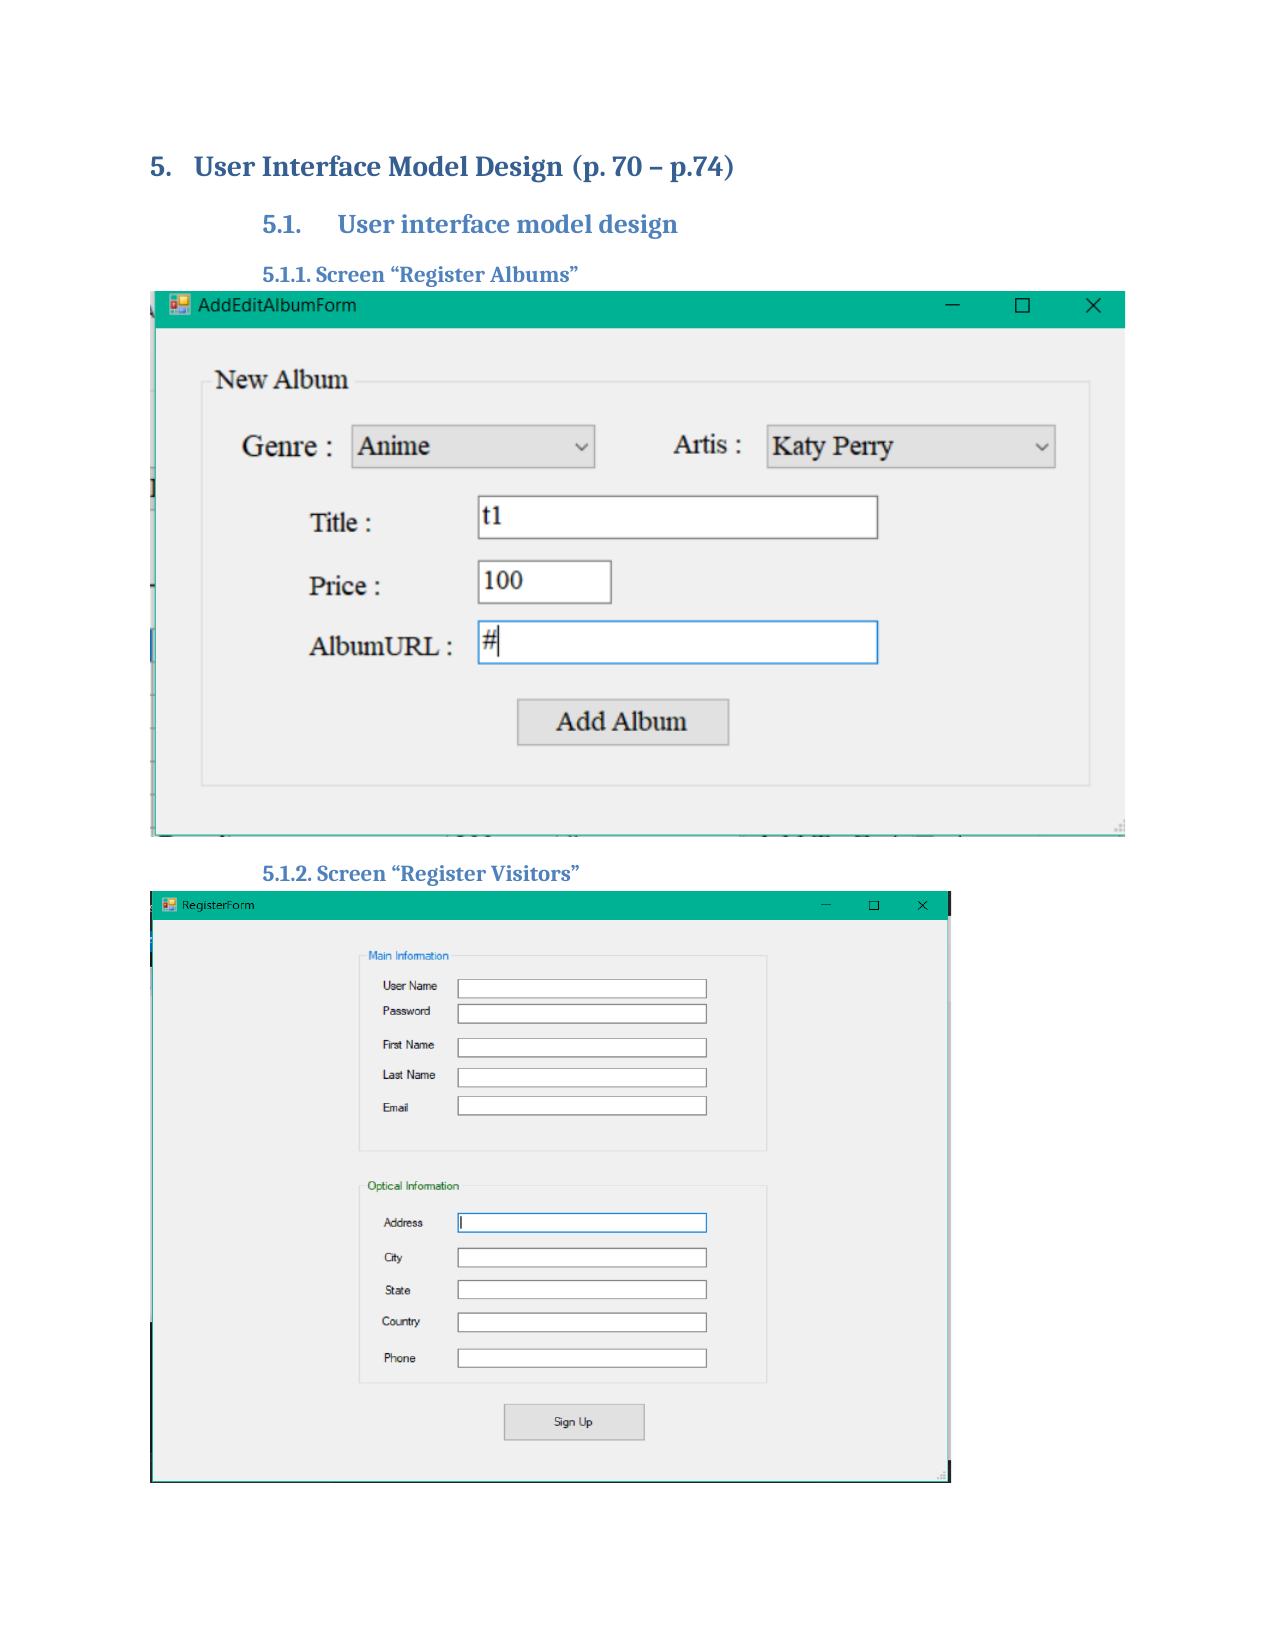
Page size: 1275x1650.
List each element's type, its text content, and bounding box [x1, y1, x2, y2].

subtitle User Interface Model Design (p. 70 – p.74) [150, 150, 1125, 183]
subtitle User interface model design [262, 209, 1125, 241]
picture [150, 291, 1125, 837]
subtitle 5.1.2. Screen “Register Visitors” [187, 861, 1125, 887]
picture [150, 891, 952, 1483]
subtitle 5.1.1. Screen “Register Albums” [187, 261, 1125, 288]
